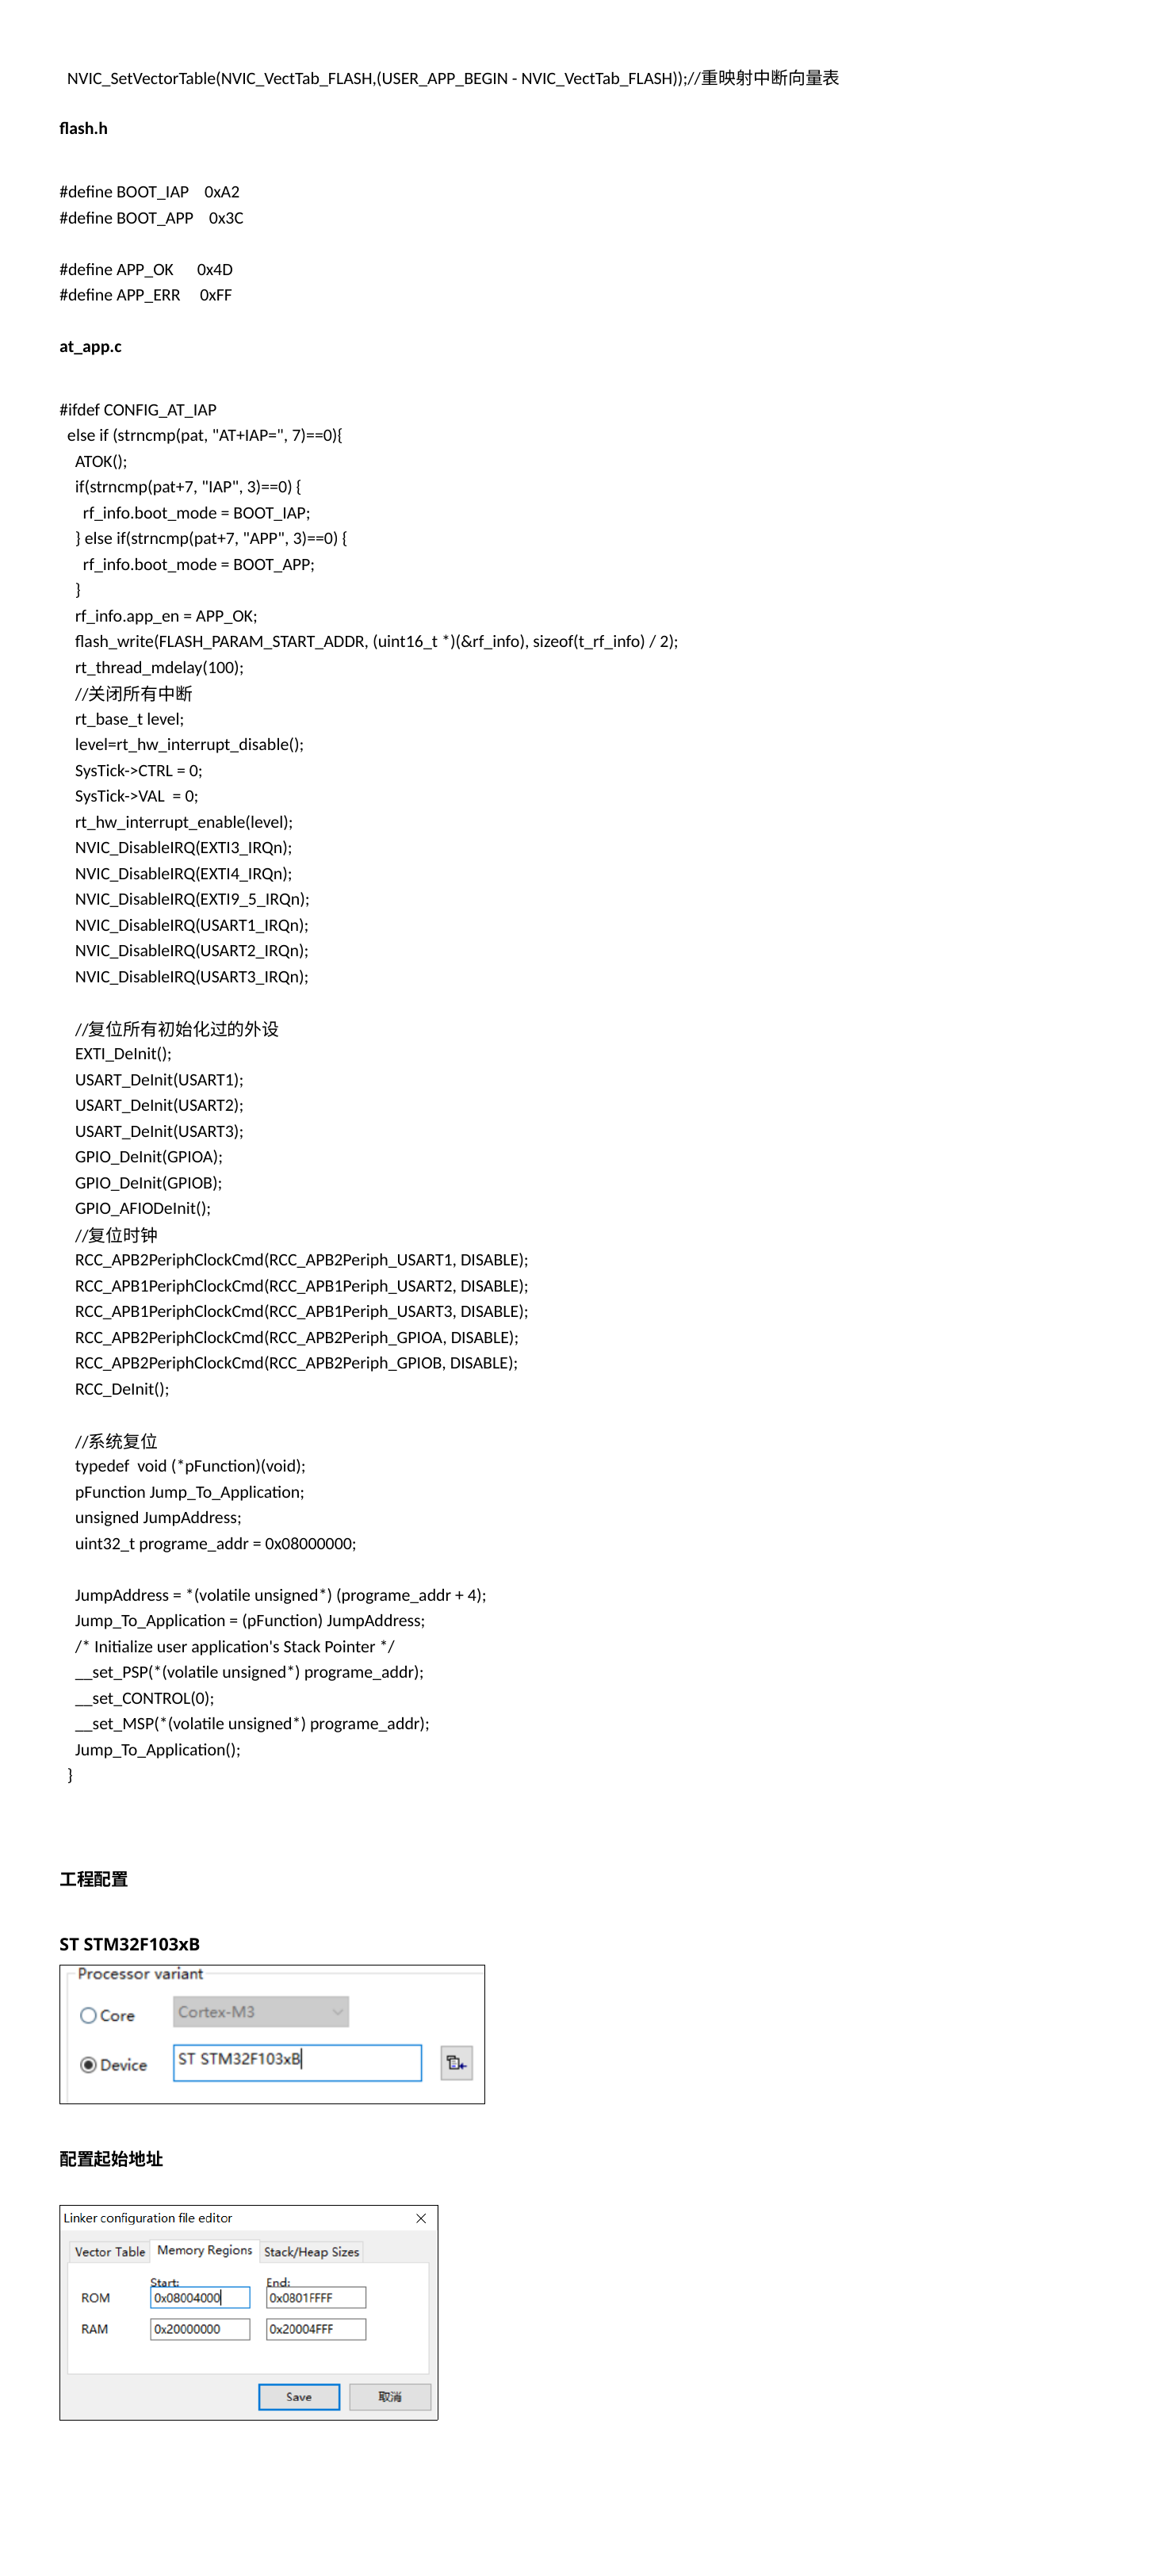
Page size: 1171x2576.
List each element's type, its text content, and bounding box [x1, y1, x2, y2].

text RCC_APB1PeriphClockCmd(RCC_APB1Periph_USART3, DISABLE); [59, 1299, 1111, 1324]
text RCC_APB1PeriphClockCmd(RCC_APB1Periph_USART2, DISABLE); [59, 1273, 1111, 1299]
text //关闭所有中断 [59, 680, 1111, 706]
text else if (strncmp(pat, "AT+IAP=", 7)==0){ [59, 423, 1111, 448]
subtitle ST STM32F103xB [59, 1931, 1111, 1957]
text } [59, 1763, 1111, 1788]
text } else if(strncmp(pat+7, "APP", 3)==0) { [59, 526, 1111, 551]
text SysTick->VAL = 0; [59, 783, 1111, 809]
text NVIC_DisableIRQ(EXTI9_5_IRQn); [59, 886, 1111, 912]
text /* Initialize user application's Stack Pointer */ [59, 1633, 1111, 1659]
subtitle at_app.c [59, 333, 1111, 359]
text Jump_To_Application(); [59, 1736, 1111, 1763]
text USART_DeInit(USART1); [59, 1066, 1111, 1093]
text flash_write(FLASH_PARAM_START_ADDR, (uint16_t *)(&rf_info), sizeof(t_rf_info) / 2); [59, 629, 1111, 654]
text NVIC_DisableIRQ(EXTI3_IRQn); [59, 835, 1111, 860]
text #ifdef CONFIG_AT_IAP [59, 396, 1111, 423]
text rt_thread_mdelay(100); [59, 654, 1111, 680]
subtitle 配置起始地址 [59, 2145, 1111, 2171]
text EXTI_DeInit(); [59, 1041, 1111, 1066]
text ATOK(); [59, 448, 1111, 474]
text #define BOOT_APP 0x3C [59, 205, 1111, 230]
text #define BOOT_IAP 0xA2 [59, 178, 1111, 205]
text USART_DeInit(USART3); [59, 1118, 1111, 1144]
text Jump_To_Application = (pFunction) JumpAddress; [59, 1608, 1111, 1633]
text RCC_APB2PeriphClockCmd(RCC_APB2Periph_GPIOB, DISABLE); [59, 1350, 1111, 1376]
text rf_info.boot_mode = BOOT_APP; [59, 551, 1111, 577]
text USART_DeInit(USART2); [59, 1093, 1111, 1118]
picture [60, 1965, 484, 2103]
text uint32_t programe_addr = 0x08000000; [59, 1530, 1111, 1556]
text #define APP_OK 0x4D [59, 256, 1111, 281]
text GPIO_DeInit(GPIOB); [59, 1169, 1111, 1196]
text NVIC_DisableIRQ(USART2_IRQn); [59, 938, 1111, 963]
text __set_PSP(*(volatile unsigned*) programe_addr); [59, 1659, 1111, 1685]
text rf_info.boot_mode = BOOT_IAP; [59, 500, 1111, 526]
text pFunction Jump_To_Application; [59, 1479, 1111, 1505]
text NVIC_SetVectorTable(NVIC_VectTab_FLASH,(USER_APP_BEGIN - NVIC_VectTab_FLASH));//重映射中断向量表 [59, 63, 1111, 90]
text } [59, 577, 1111, 603]
text rt_hw_interrupt_enable(level); [59, 809, 1111, 835]
text RCC_APB2PeriphClockCmd(RCC_APB2Periph_GPIOA, DISABLE); [59, 1324, 1111, 1350]
text NVIC_DisableIRQ(USART1_IRQn); [59, 912, 1111, 938]
text if(strncmp(pat+7, "IAP", 3)==0) { [59, 474, 1111, 500]
text GPIO_DeInit(GPIOA); [59, 1144, 1111, 1169]
text rt_base_t level; [59, 706, 1111, 732]
text rf_info.app_en = APP_OK; [59, 603, 1111, 629]
text __set_MSP(*(volatile unsigned*) programe_addr); [59, 1711, 1111, 1736]
text //复位时钟 [59, 1221, 1111, 1247]
picture [60, 2206, 438, 2420]
text NVIC_DisableIRQ(USART3_IRQn); [59, 963, 1111, 989]
text unsigned JumpAddress; [59, 1505, 1111, 1530]
text NVIC_DisableIRQ(EXTI4_IRQn); [59, 860, 1111, 886]
text //复位所有初始化过的外设 [59, 1015, 1111, 1041]
subtitle 工程配置 [59, 1866, 1111, 1891]
text RCC_DeInit(); [59, 1376, 1111, 1402]
subtitle flash.h [59, 115, 1111, 141]
text //系统复位 [59, 1427, 1111, 1453]
text GPIO_AFIODeInit(); [59, 1196, 1111, 1221]
text typedef void (*pFunction)(void); [59, 1453, 1111, 1479]
text level=rt_hw_interrupt_disable(); [59, 732, 1111, 757]
text RCC_APB2PeriphClockCmd(RCC_APB2Periph_USART1, DISABLE); [59, 1247, 1111, 1273]
text JumpAddress = *(volatile unsigned*) (programe_addr + 4); [59, 1582, 1111, 1608]
text #define APP_ERR 0xFF [59, 281, 1111, 308]
text SysTick->CTRL = 0; [59, 757, 1111, 783]
text __set_CONTROL(0); [59, 1685, 1111, 1711]
